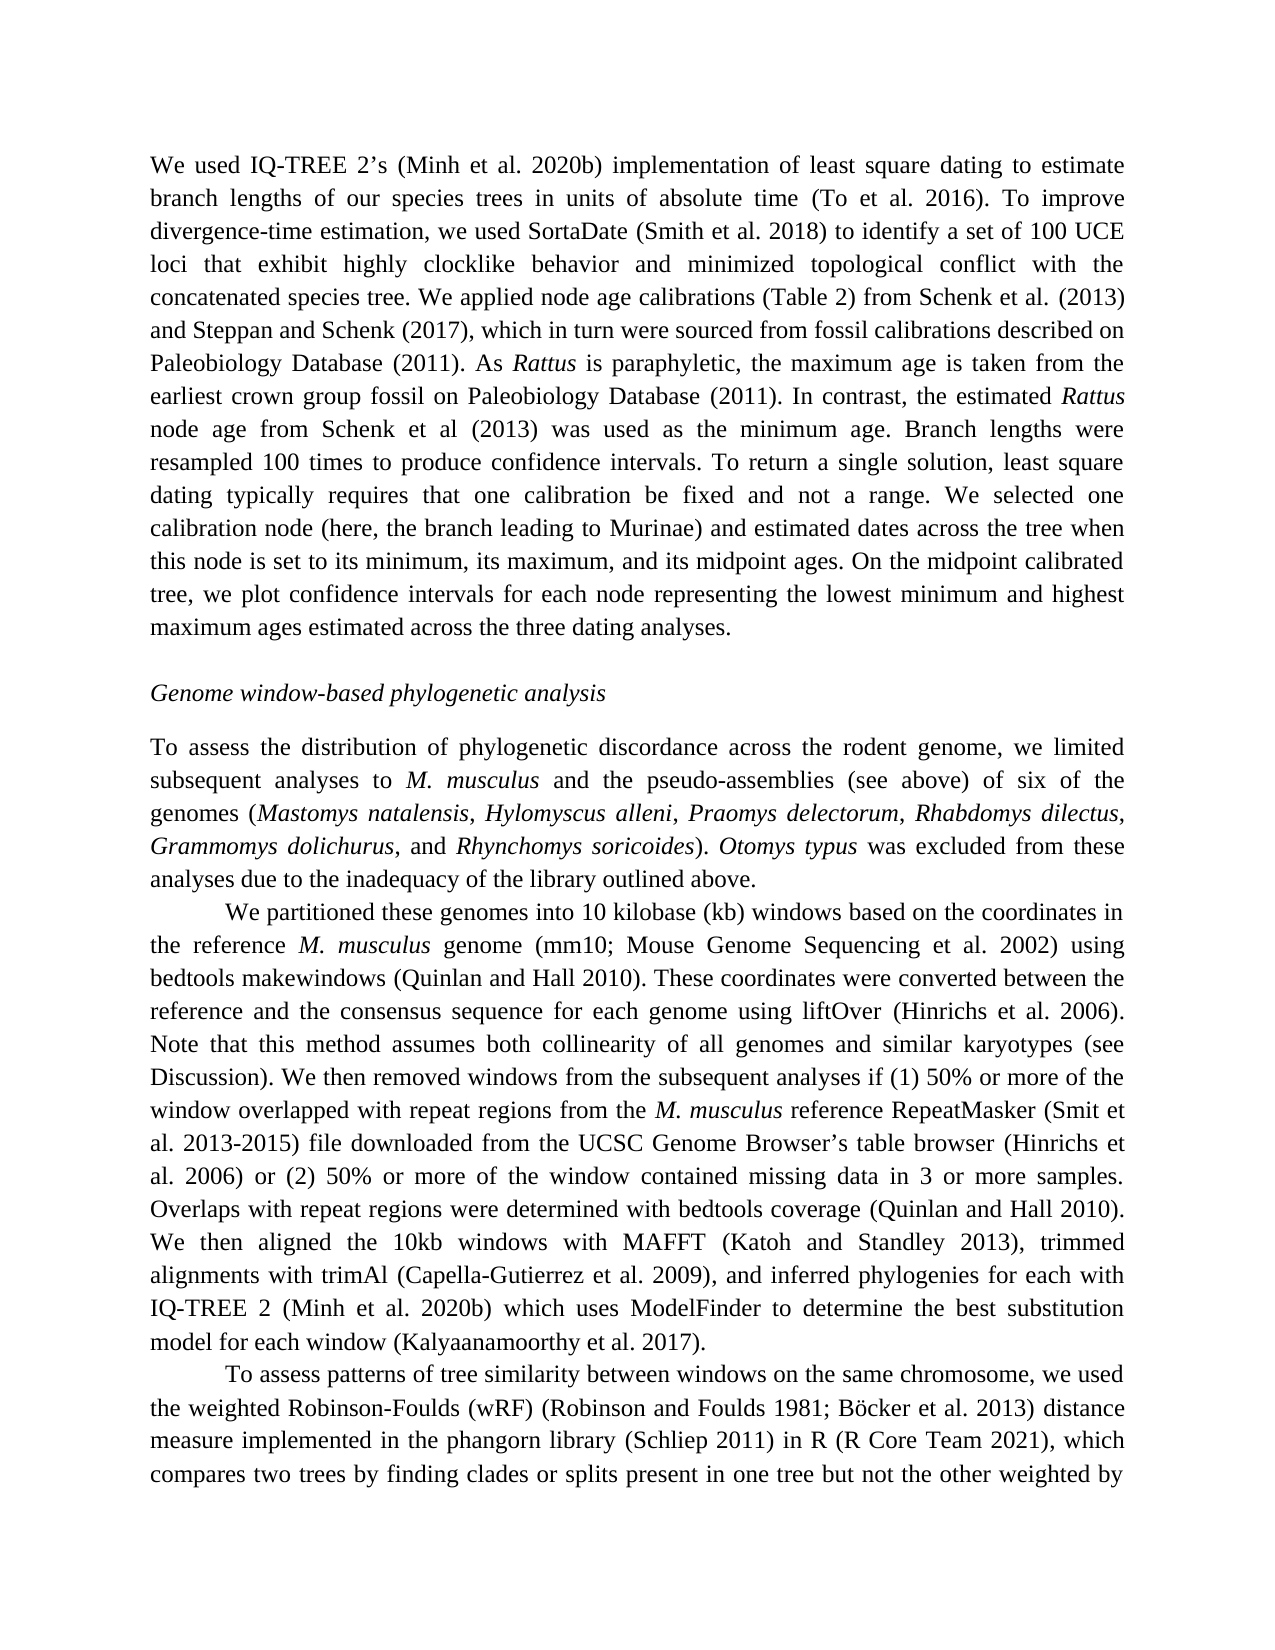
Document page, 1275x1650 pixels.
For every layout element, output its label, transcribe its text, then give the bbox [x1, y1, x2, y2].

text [150, 1359, 1125, 1487]
text We partitioned these genomes into 10 kilobase (kb) windows based on the coordinates in the reference M. musculus genome (mm10; Mouse Genome Sequencing et al. 2002) using bedtools makewindows (Quinlan and Hall 2010). These coordinates were converted between the reference and the consensus sequence for each genome using liftOver (Hinrichs et al. 2006). Note that this method assumes both collinearity of all genomes and similar karyotypes (see Discussion). We then removed windows from the subsequent analyses if (1) 50% or more of the window overlapped with repeat regions from the M. musculus reference RepeatMasker (Smit et al. 2013-2015) file downloaded from the UCSC Genome Browser’s table browser (Hinrichs et al. 2006) or (2) 50% or more of the window contained missing data in 3 or more samples. Overlaps with repeat regions were determined with bedtools coverage (Quinlan and Hall 2010). We then aligned the 10kb windows with MAFFT (Katoh and Standley 2013), trimmed alignments with trimAl (Capella-Gutierrez et al. 2009), and inferred phylogenies for each with IQ-TREE 2 (Minh et al. 2020b) which uses ModelFinder to determine the best substitution model for each window (Kalyaanamoorthy et al. 2017). [150, 897, 1125, 1355]
subtitle Genome window-based phylogenetic analysis [150, 678, 1125, 707]
text To assess the distribution of phylogenetic discordance across the rodent genome, we limited subsequent analyses to M. musculus and the pseudo-assemblies (see above) of six of the genomes (Mastomys natalensis, Hylomyscus alleni, Praomys delectorum, Rhabdomys dilectus, Grammomys dolichurus, and Rhynchomys soricoides). Otomys typus was excluded from these analyses due to the inadequacy of the library outlined above. [150, 732, 1125, 893]
text We used IQ-TREE 2’s (Minh et al. 2020b) implementation of least square dating to estimate branch lengths of our species trees in units of absolute time (To et al. 2016). To improve divergence-time estimation, we used SortaDate (Smith et al. 2018) to identify a set of 100 UCE loci that exhibit highly clocklike behavior and minimized topological conflict with the concatenated species tree. We applied node age calibrations (Table 2) from Schenk et al. (2013) and Steppan and Schenk (2017), which in turn were sourced from fossil calibrations described on Paleobiology Database (2011). As Rattus is paraphyletic, the maximum age is taken from the earliest crown group fossil on Paleobiology Database (2011). In contrast, the estimated Rattus node age from Schenk et al (2013) was used as the minimum age. Branch lengths were resampled 100 times to produce confidence intervals. To return a single solution, least square dating typically requires that one calibration be fixed and not a range. We selected one calibration node (here, the branch leading to Murinae) and estimated dates across the tree when this node is set to its minimum, its maximum, and its midpoint ages. On the midpoint calibrated tree, we plot confidence intervals for each node representing the lowest minimum and highest maximum ages estimated across the three dating analyses. [150, 150, 1125, 641]
